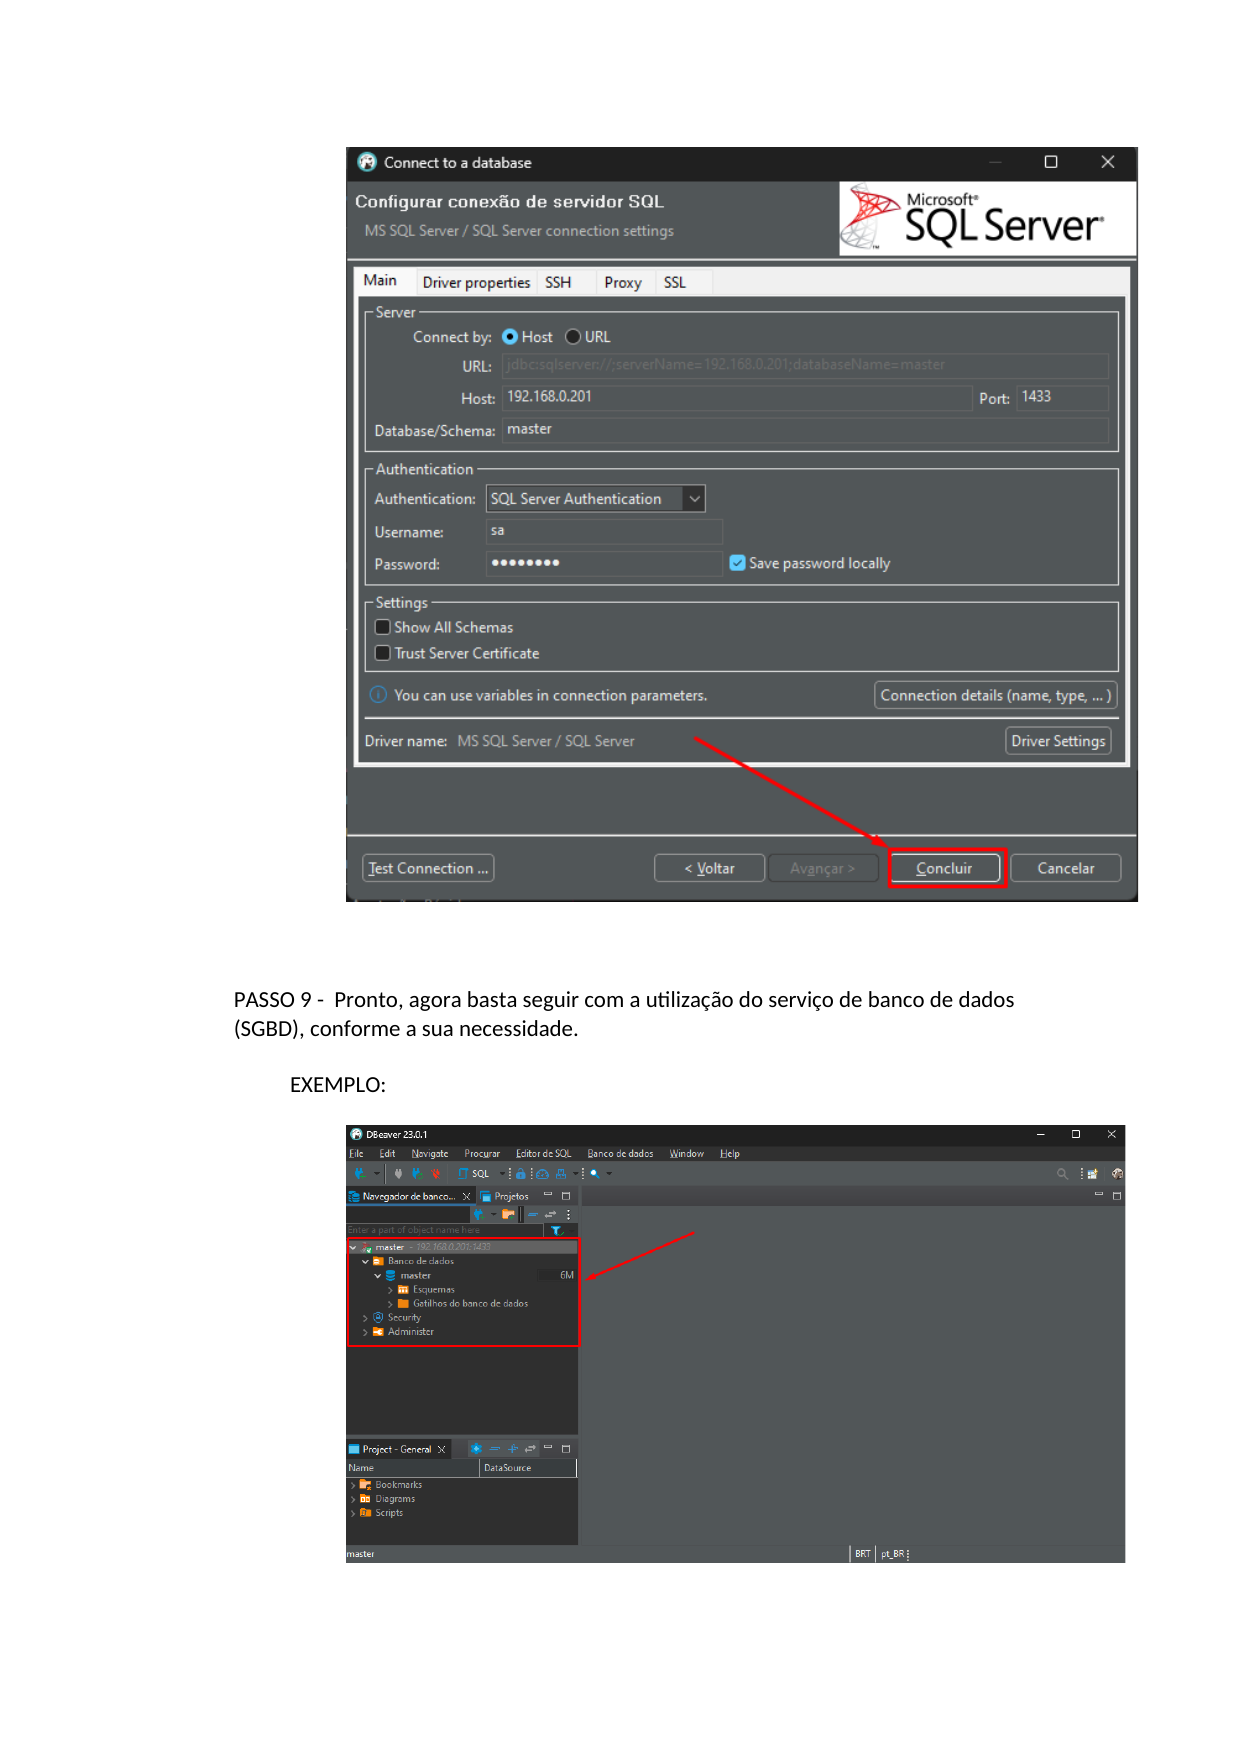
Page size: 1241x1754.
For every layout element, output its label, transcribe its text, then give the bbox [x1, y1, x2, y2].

picture [346, 1125, 1126, 1563]
text PASSO 9 - Pronto, agora basta seguir com a utilização do serviço de banco de dados (SGBD), conforme a sua necessidade. [233, 986, 1063, 1042]
text EXEMPLO: [290, 1070, 1063, 1098]
picture [346, 147, 1139, 902]
